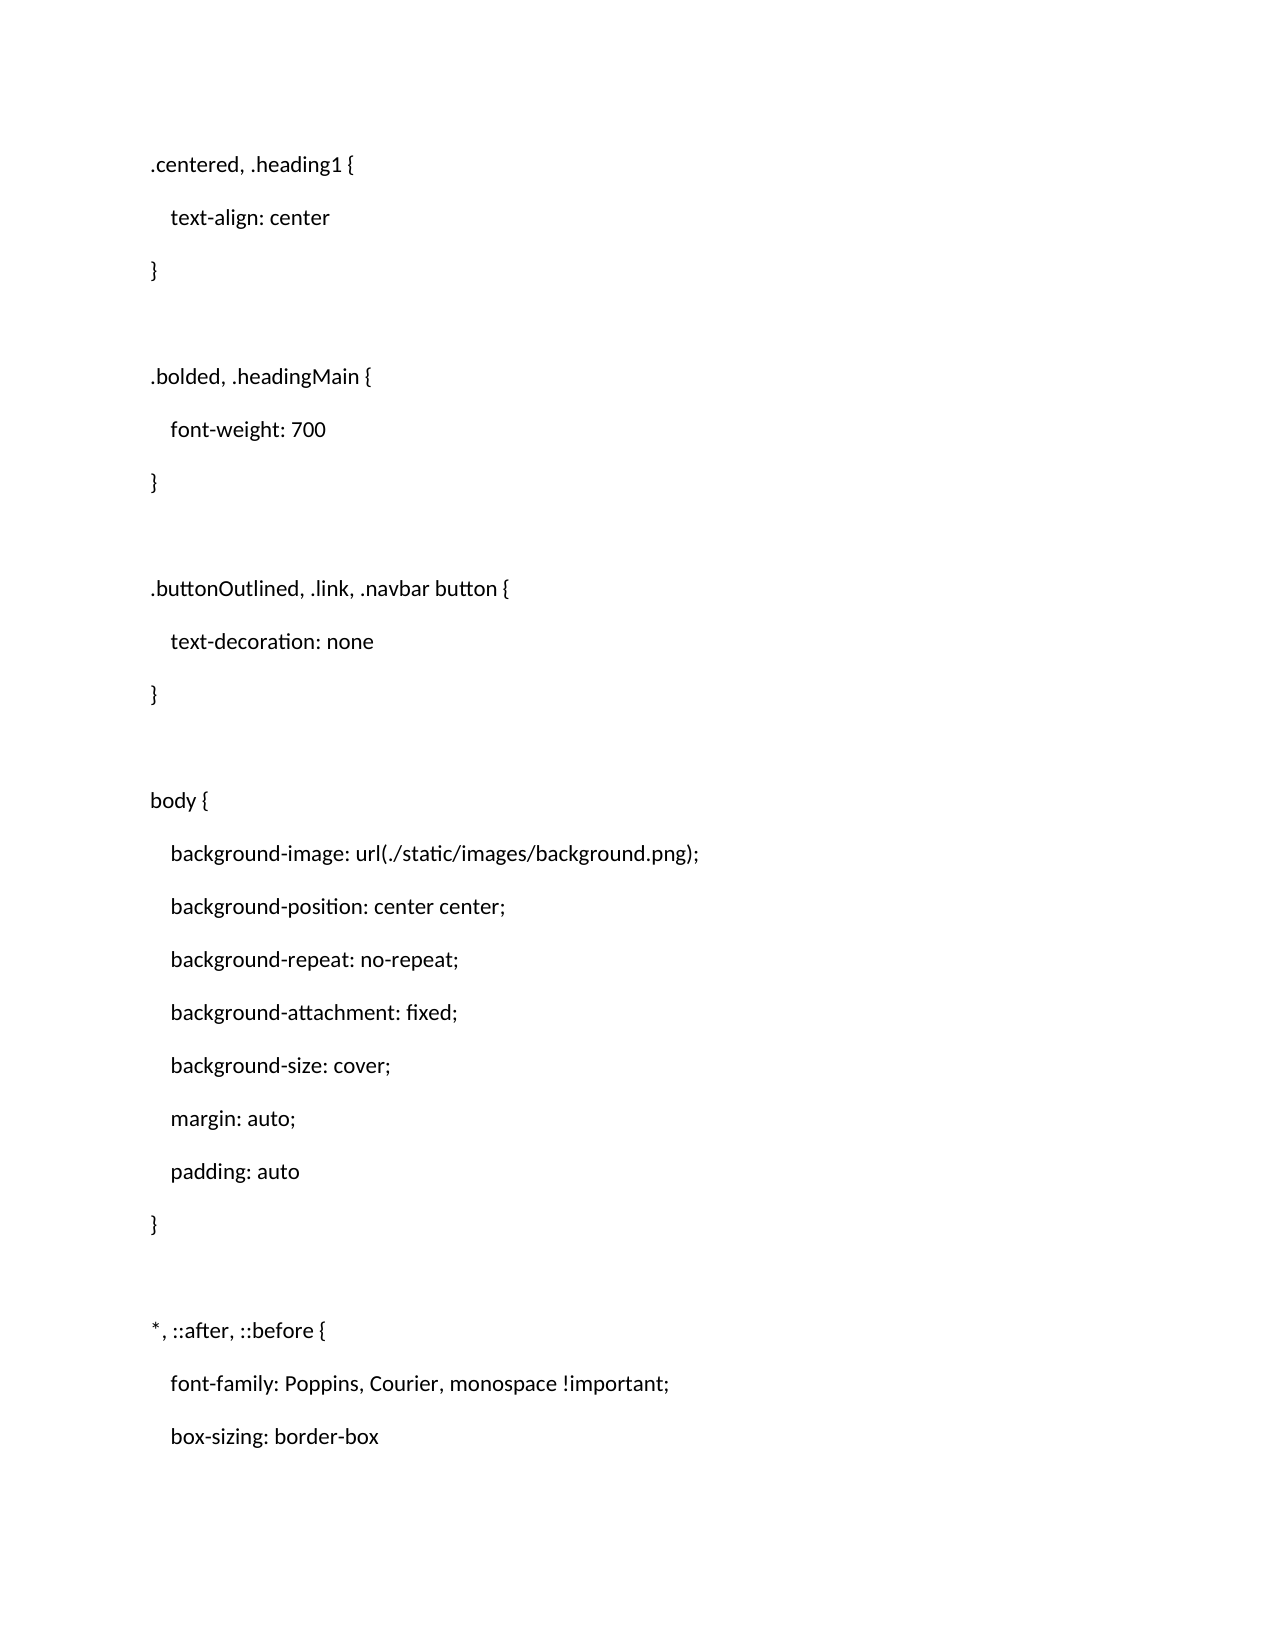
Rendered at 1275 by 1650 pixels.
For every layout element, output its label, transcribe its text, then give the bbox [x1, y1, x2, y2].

text } [150, 1210, 1125, 1238]
text margin: auto; [150, 1104, 1125, 1132]
text .centered, .heading1 { [150, 150, 1125, 178]
text .buttonOutlined, .link, .navbar button { [150, 574, 1125, 602]
text background-size: cover; [150, 1051, 1125, 1079]
text } [150, 468, 1125, 496]
text } [150, 256, 1125, 284]
text background-repeat: no-repeat; [150, 945, 1125, 973]
text body { [150, 786, 1125, 814]
text } [150, 680, 1125, 708]
text background-position: center center; [150, 892, 1125, 920]
text font-weight: 700 [150, 415, 1125, 443]
text font-family: Poppins, Courier, monospace !important; [150, 1369, 1125, 1397]
text .bolded, .headingMain { [150, 362, 1125, 390]
text padding: auto [150, 1157, 1125, 1185]
text *, ::after, ::before { [150, 1316, 1125, 1344]
text text-decoration: none [150, 627, 1125, 655]
text background-image: url(./static/images/background.png); [150, 839, 1125, 867]
text box-sizing: border-box [150, 1422, 1125, 1451]
text text-align: center [150, 203, 1125, 231]
text background-attachment: fixed; [150, 998, 1125, 1026]
